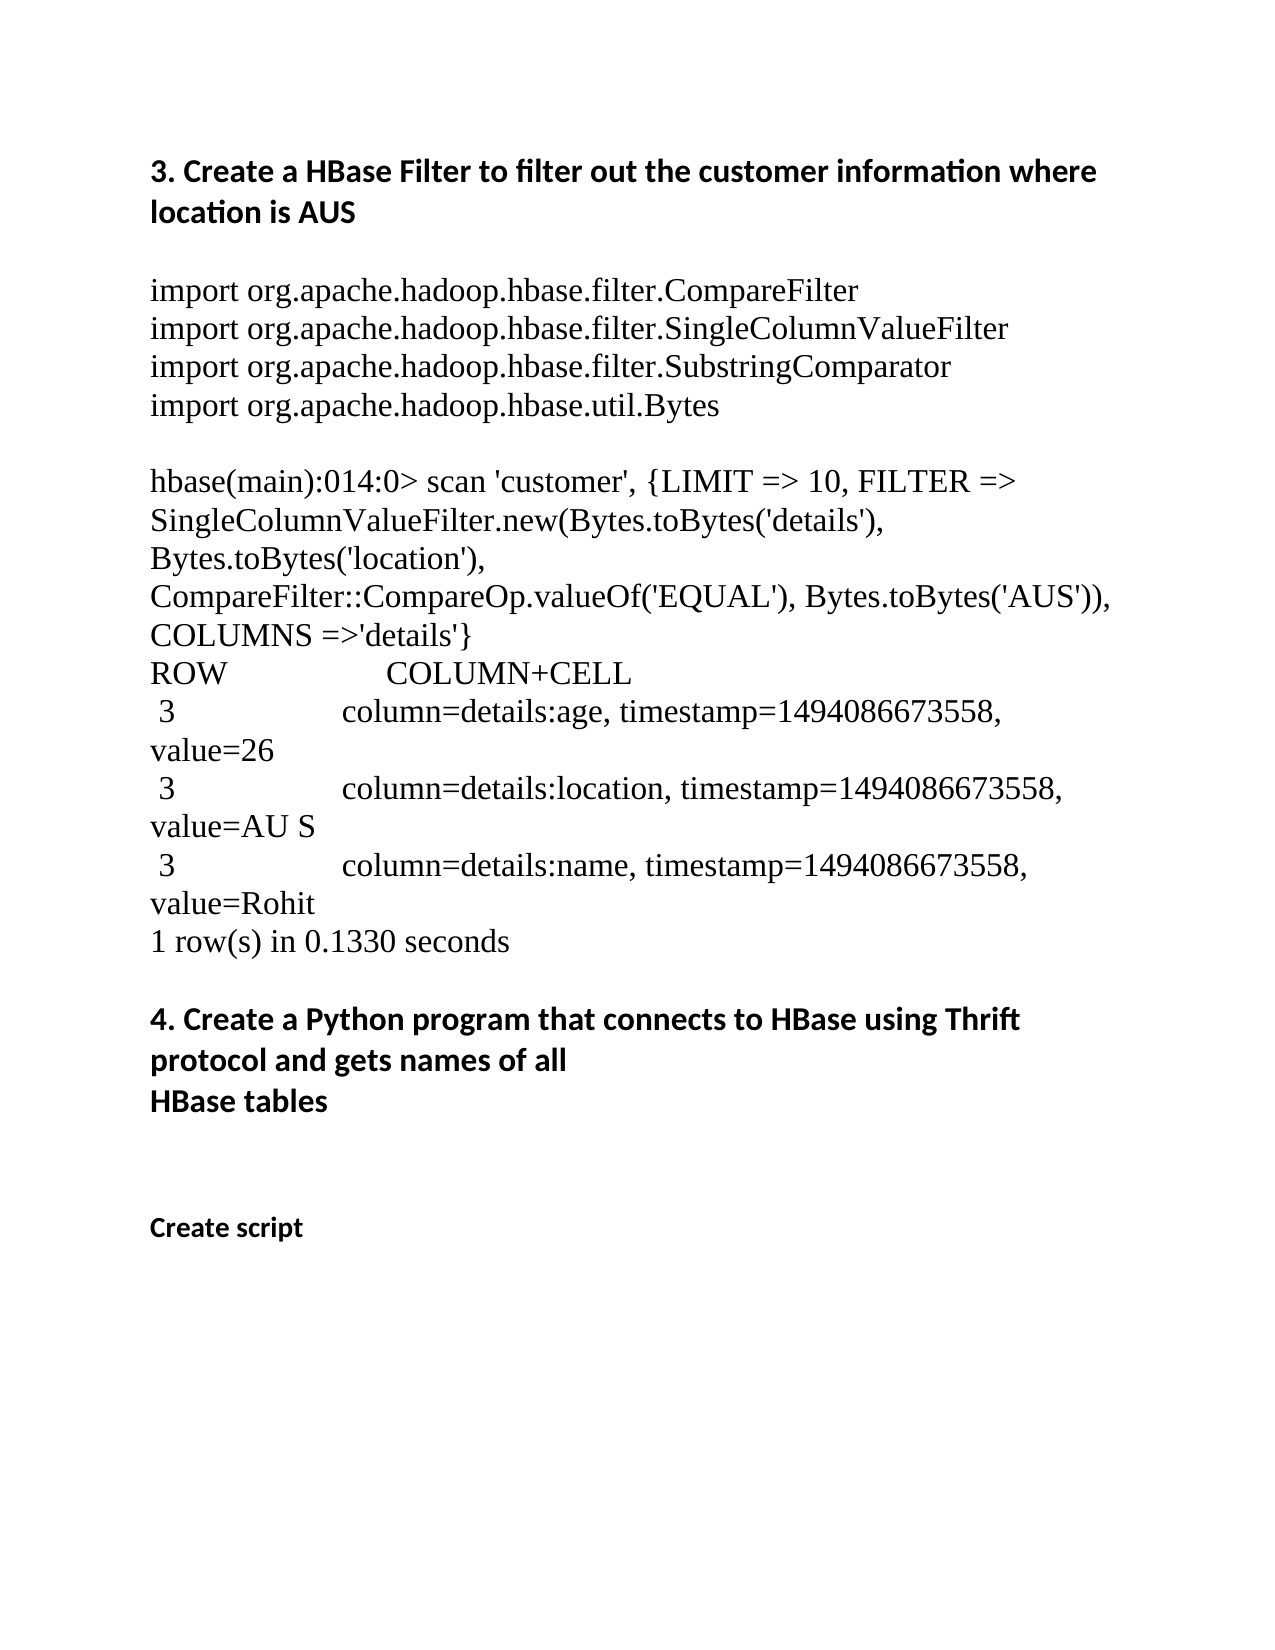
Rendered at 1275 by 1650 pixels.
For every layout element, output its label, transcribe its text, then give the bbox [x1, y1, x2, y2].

text import org.apache.hadoop.hbase.util.Bytes [150, 385, 1125, 423]
text 4. Create a Python program that connects to HBase using Thrift protocol and gets names of all [150, 998, 1125, 1079]
text import org.apache.hadoop.hbase.filter.CompareFilter [150, 270, 1125, 308]
text Create script [150, 1209, 1125, 1244]
text hbase(main):014:0> scan 'customer', {LIMIT => 10, FILTER => SingleColumnValueFilter.new(Bytes.toBytes('details'), Bytes.toBytes('location'), CompareFilter::CompareOp.valueOf('EQUAL'), Bytes.toBytes('AUS')), COLUMNS =>'details'} [150, 461, 1125, 653]
text 3 column=details:location, timestamp=1494086673558, value=AU S [150, 768, 1125, 845]
text ROW COLUMN+CELL [150, 653, 1125, 691]
text 1 row(s) in 0.1330 seconds [150, 921, 1125, 960]
text import org.apache.hadoop.hbase.filter.SubstringComparator [150, 346, 1125, 385]
text 3 column=details:age, timestamp=1494086673558, value=26 [150, 691, 1125, 768]
text 3 column=details:name, timestamp=1494086673558, value=Rohit [150, 845, 1125, 921]
text import org.apache.hadoop.hbase.filter.SingleColumnValueFilter [150, 308, 1125, 346]
text 3. Create a HBase Filter to filter out the customer information where location is AUS [150, 150, 1125, 231]
text HBase tables [150, 1079, 1125, 1120]
